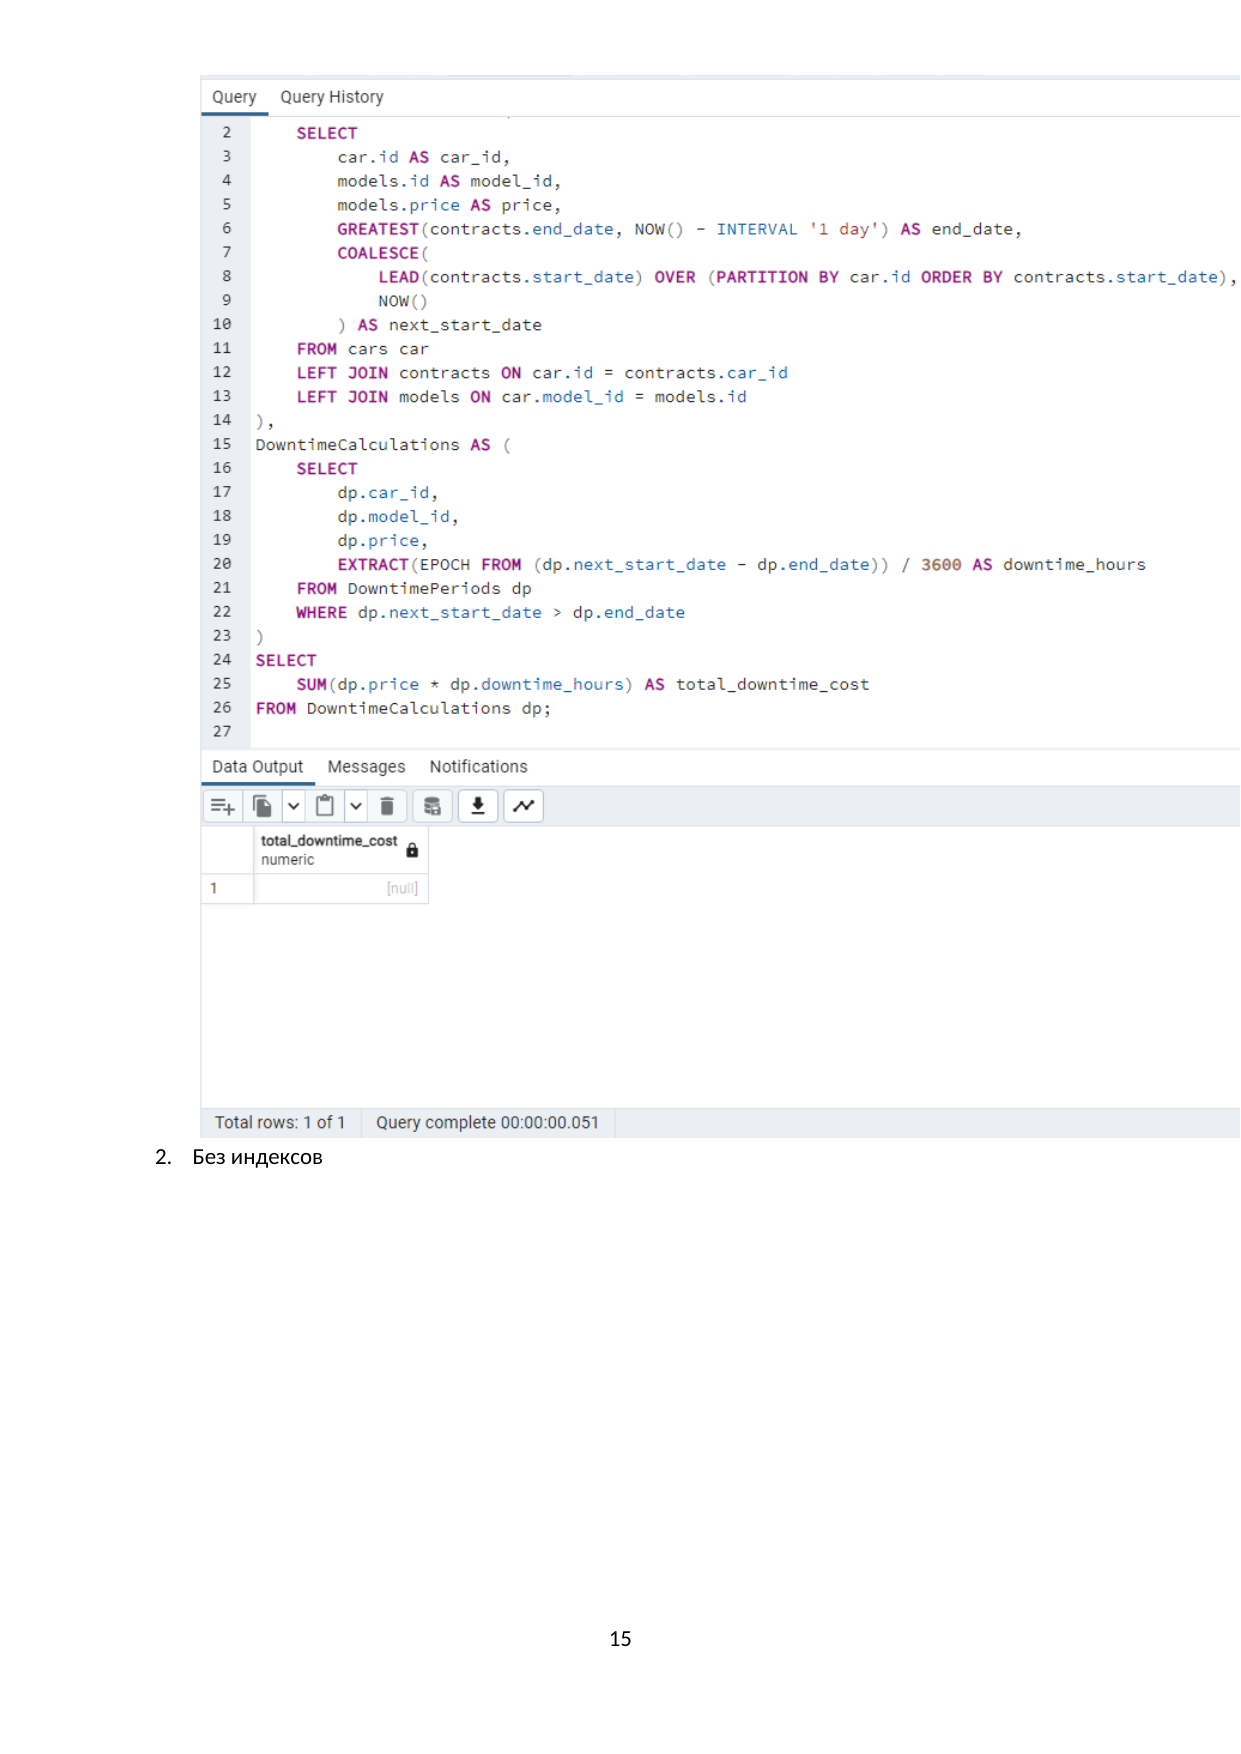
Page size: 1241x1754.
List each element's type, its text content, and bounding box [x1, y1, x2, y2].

list Без индексов [155, 1142, 1165, 1170]
picture [192, 75, 1241, 1138]
